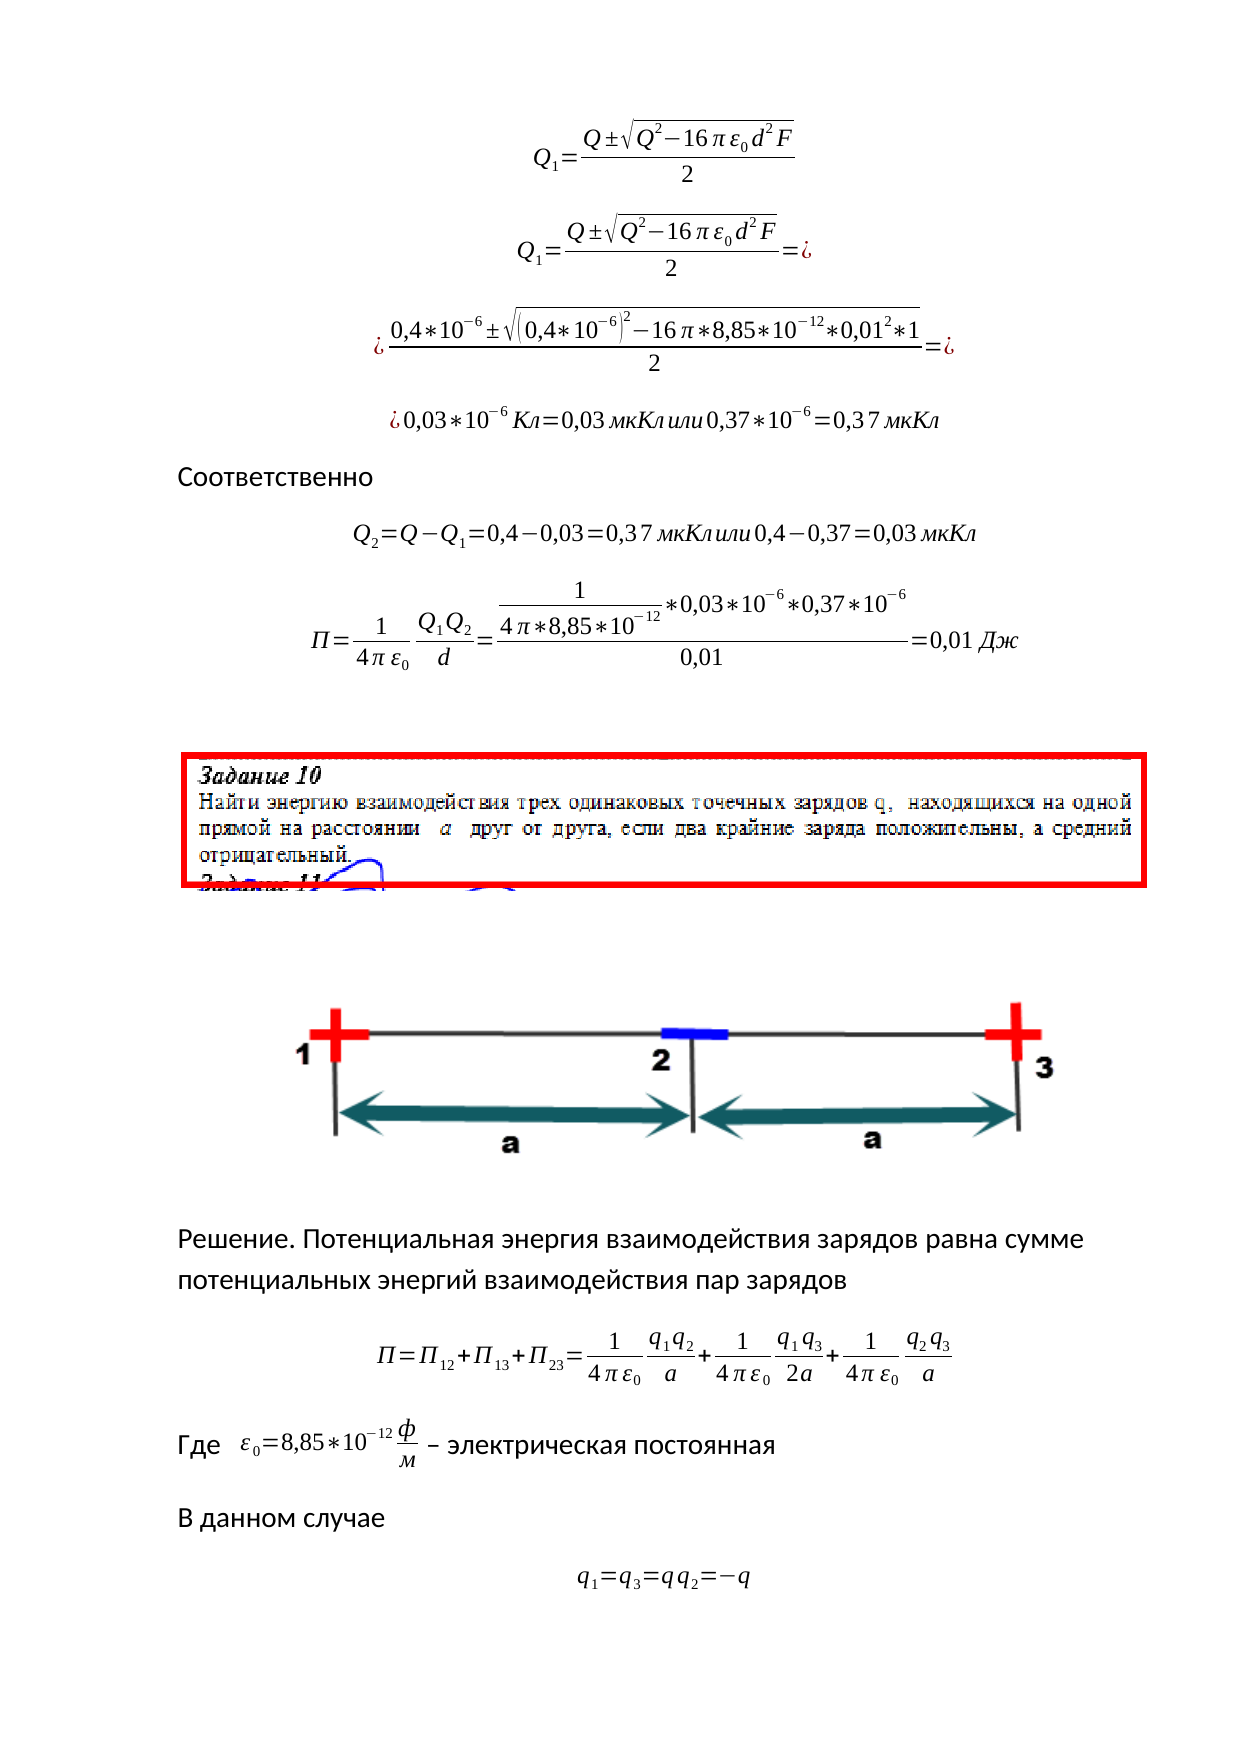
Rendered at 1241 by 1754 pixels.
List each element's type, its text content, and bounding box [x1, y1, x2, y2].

text Решение. Потенциальная энергия взаимодействия зарядов равна сумме потенциальных энергий взаимодействия пар зарядов [177, 1220, 1152, 1297]
picture [177, 752, 1152, 891]
text Соответственно [177, 458, 1152, 494]
text В данном случае [177, 1499, 1152, 1535]
text Где – электрическая постоянная [177, 1414, 1152, 1473]
picture [177, 915, 1152, 1196]
